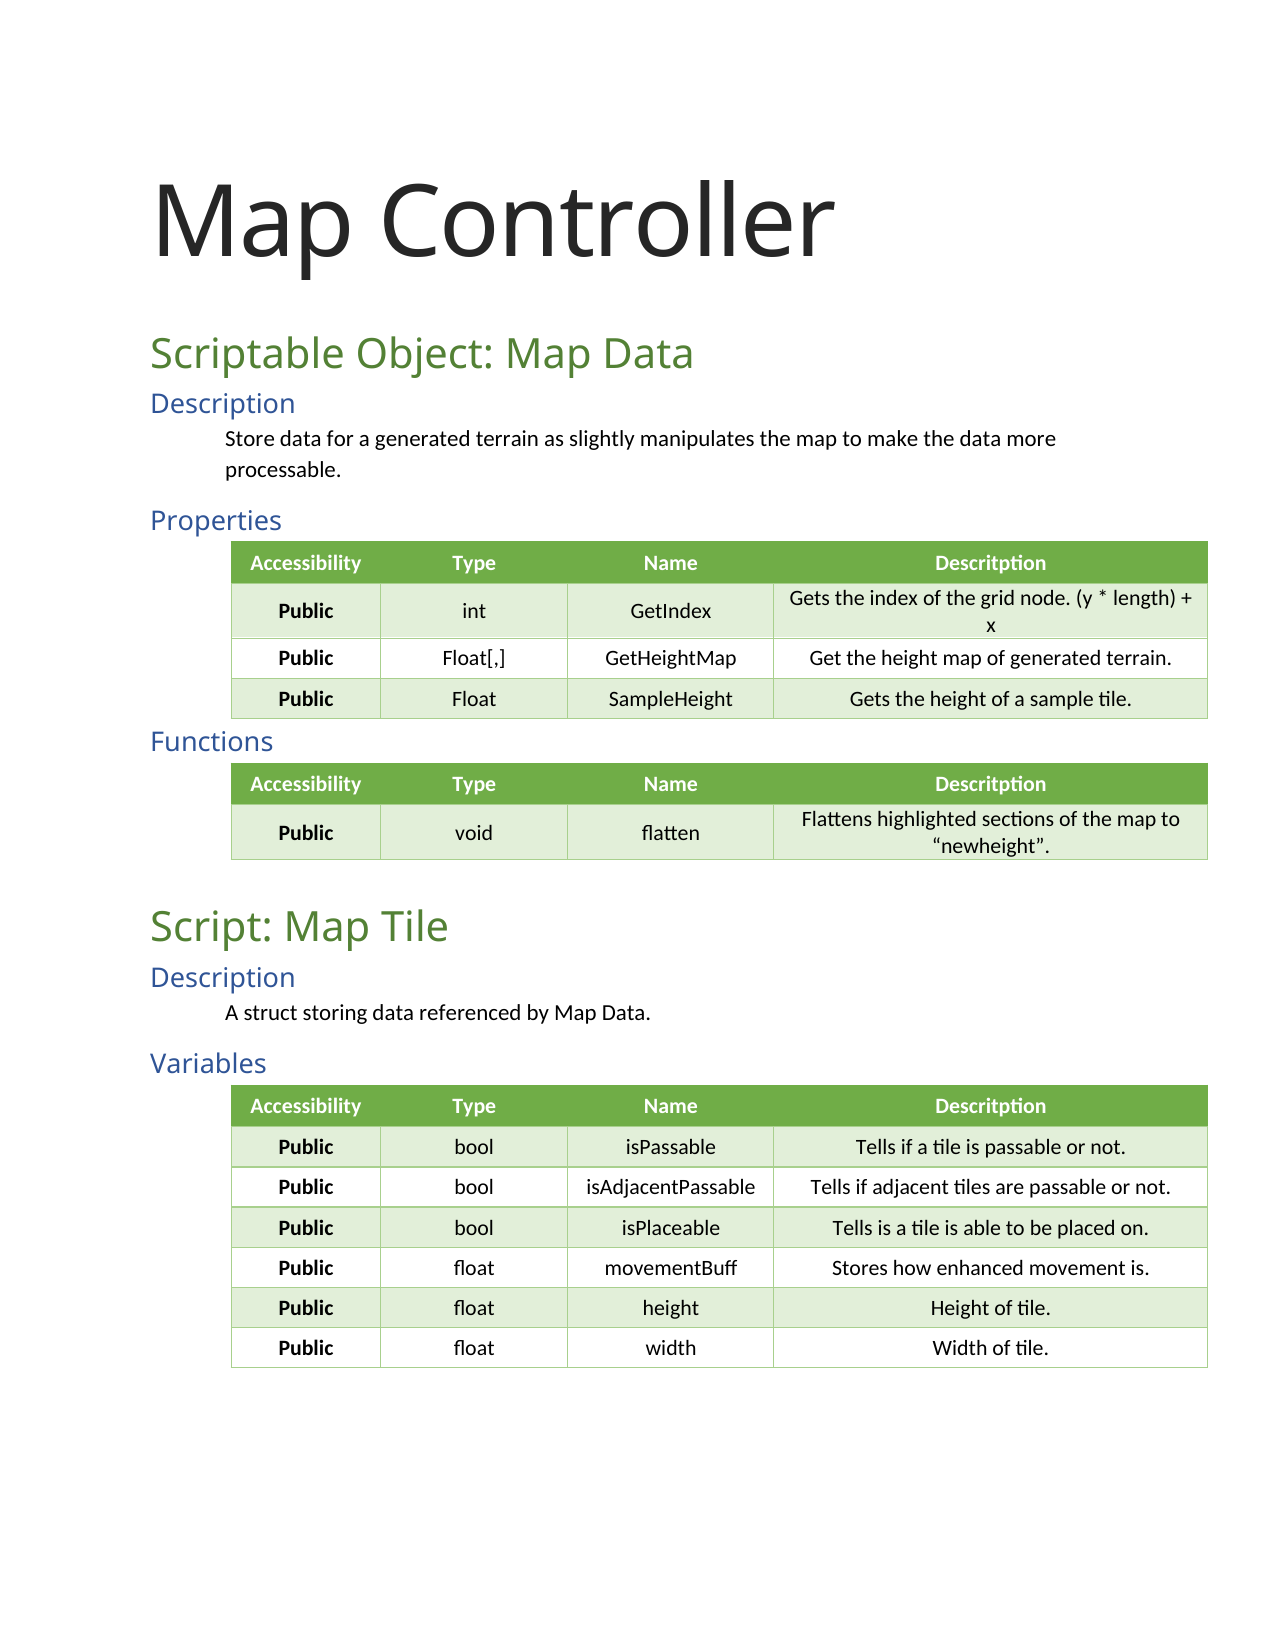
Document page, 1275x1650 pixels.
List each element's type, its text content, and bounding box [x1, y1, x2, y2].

table_cell Public [232, 1208, 380, 1247]
table_header Name [568, 764, 773, 804]
table_cell Height of tile. [774, 1288, 1207, 1327]
table_cell Public [232, 1328, 380, 1367]
table_cell Stores how enhanced movement is. [774, 1248, 1207, 1287]
table_header Name [568, 543, 773, 583]
title Map Controller [150, 150, 1125, 286]
table_cell Public [232, 1288, 380, 1327]
subtitle Description [150, 958, 1125, 995]
table_cell Tells if adjacent tiles are passable or not. [774, 1168, 1207, 1206]
table_cell isAdjacentPassable [568, 1168, 773, 1206]
table_cell GetIndex [568, 584, 773, 637]
table_cell float [381, 1328, 567, 1367]
text A struct storing data referenced by Map Data. [225, 998, 1125, 1026]
table_cell width [568, 1328, 773, 1367]
table_header Name [568, 1086, 773, 1126]
table_header Type [381, 543, 567, 583]
table_cell Tells if a tile is passable or not. [774, 1127, 1207, 1166]
table_cell Public [232, 1168, 380, 1206]
table_cell Public [232, 805, 380, 859]
table_header Type [381, 764, 567, 804]
table_cell Public [232, 639, 380, 677]
table_header Descritption [774, 543, 1207, 583]
text Store data for a generated terrain as slightly manipulates the map to make the data more processable. [225, 424, 1125, 483]
table_header Accessibility [232, 543, 380, 583]
table_cell Public [232, 679, 380, 718]
table_cell isPlaceable [568, 1208, 773, 1247]
subtitle Functions [150, 723, 1125, 760]
table_cell Float[,] [381, 639, 567, 677]
table_cell Public [232, 1127, 380, 1166]
table_cell bool [381, 1208, 567, 1247]
table_cell Float [381, 679, 567, 718]
table_header Accessibility [232, 1086, 380, 1126]
table_cell float [381, 1288, 567, 1327]
table_cell Flattens highlighted sections of the map to “newheight”. [774, 805, 1207, 859]
table_cell float [381, 1248, 567, 1287]
table_cell bool [381, 1168, 567, 1206]
table_cell isPassable [568, 1127, 773, 1166]
subtitle Script: Map Tile [150, 897, 1125, 954]
table_cell flatten [568, 805, 773, 859]
table_cell Public [232, 1248, 380, 1287]
subtitle Description [150, 385, 1125, 422]
table_cell Gets the height of a sample tile. [774, 679, 1207, 718]
table_cell Public [232, 584, 380, 637]
table_cell Width of tile. [774, 1328, 1207, 1367]
table_cell SampleHeight [568, 679, 773, 718]
table_cell void [381, 805, 567, 859]
subtitle Properties [150, 502, 1125, 538]
table_cell movementBuff [568, 1248, 773, 1287]
table_header Type [381, 1086, 567, 1126]
subtitle Variables [150, 1045, 1125, 1082]
table_cell int [381, 584, 567, 637]
table_header Descritption [774, 764, 1207, 804]
subtitle Scriptable Object: Map Data [150, 324, 1125, 381]
table_cell height [568, 1288, 773, 1327]
table_cell Gets the index of the grid node. (y * length) + x [774, 584, 1207, 637]
table_header Accessibility [232, 764, 380, 804]
table_header Descritption [774, 1086, 1207, 1126]
table_cell GetHeightMap [568, 639, 773, 677]
table_cell bool [381, 1127, 567, 1166]
table_cell Tells is a tile is able to be placed on. [774, 1208, 1207, 1247]
table_cell Get the height map of generated terrain. [774, 639, 1207, 677]
